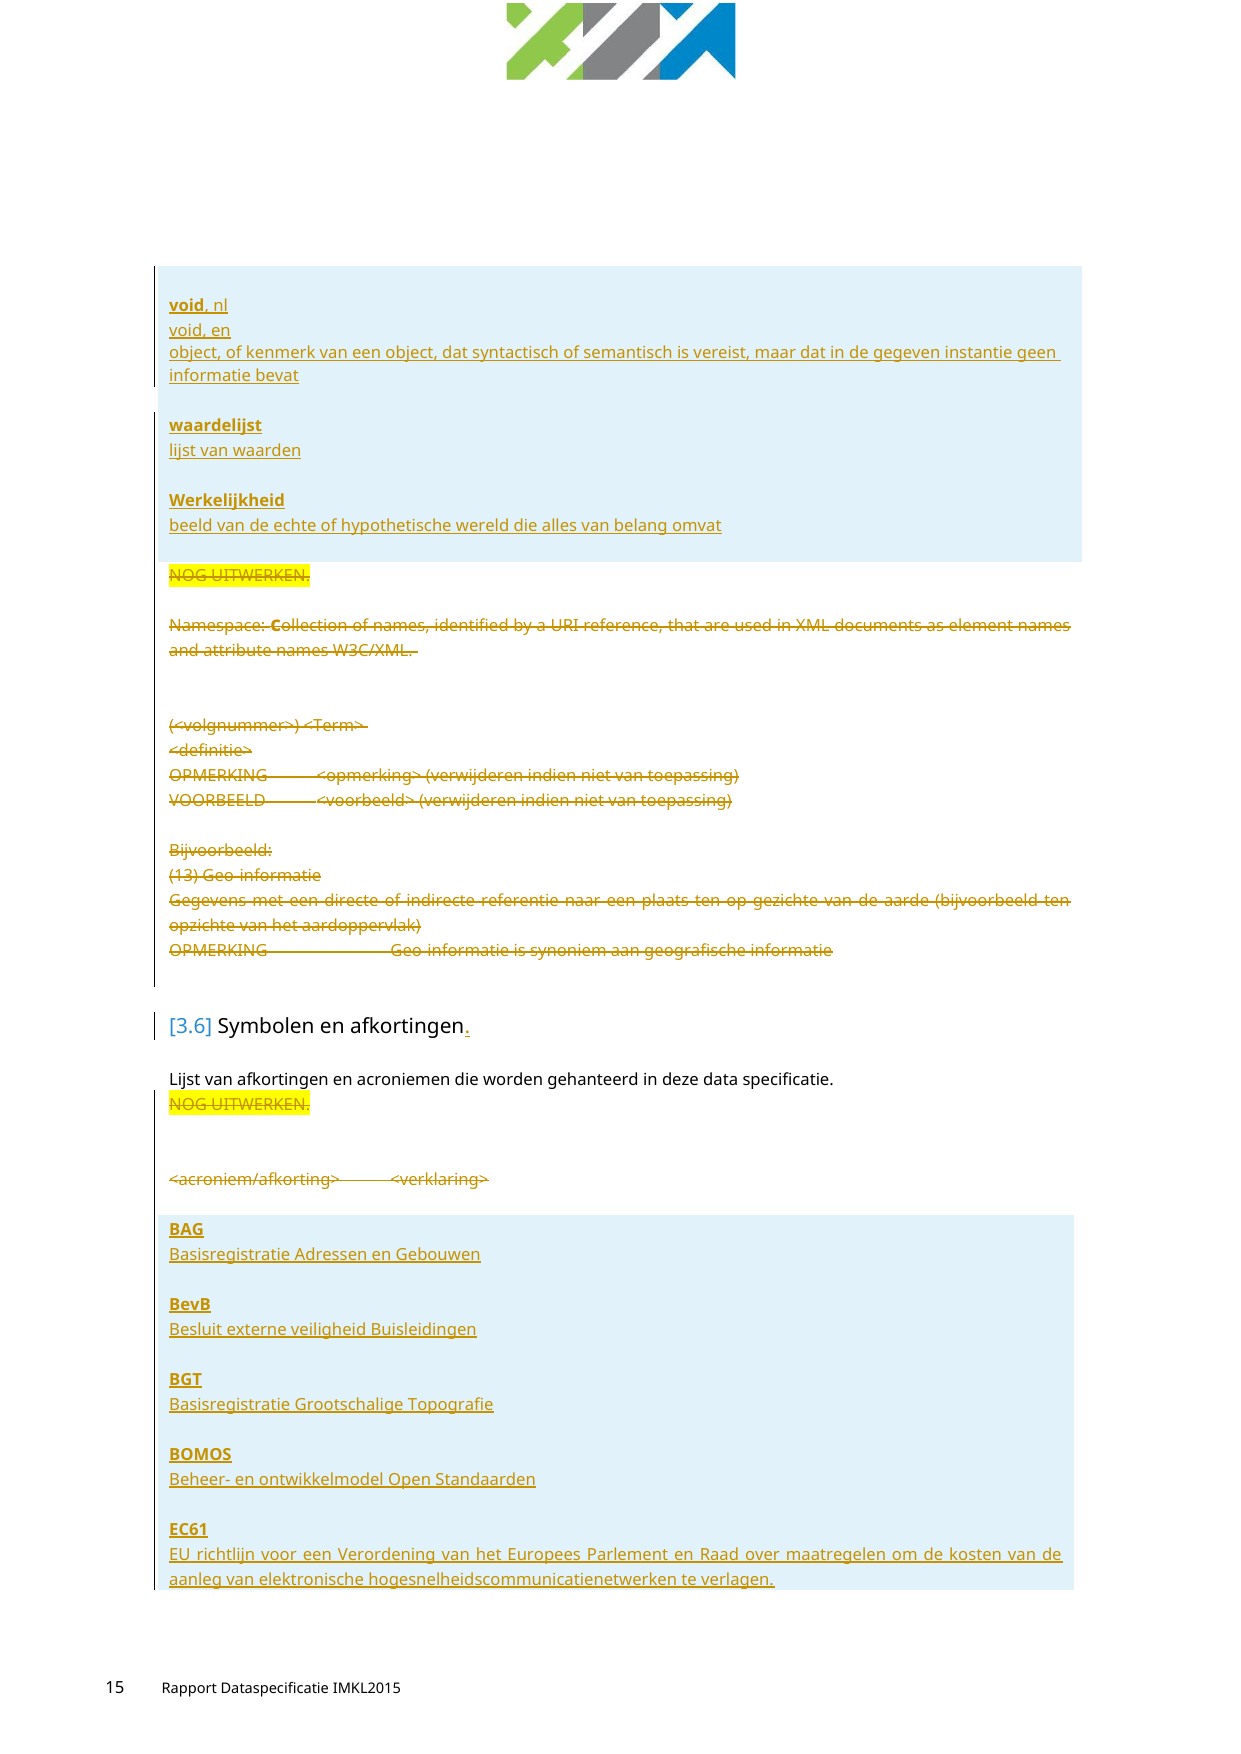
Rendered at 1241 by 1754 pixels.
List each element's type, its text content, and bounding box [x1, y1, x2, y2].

picture [677, 50, 736, 80]
picture [506, 3, 718, 80]
text Symbolen en afkortingen [169, 1012, 1071, 1040]
text Lijst van afkortingen en acroniemen die worden gehanteerd in deze data specificatie. [169, 1065, 1071, 1090]
